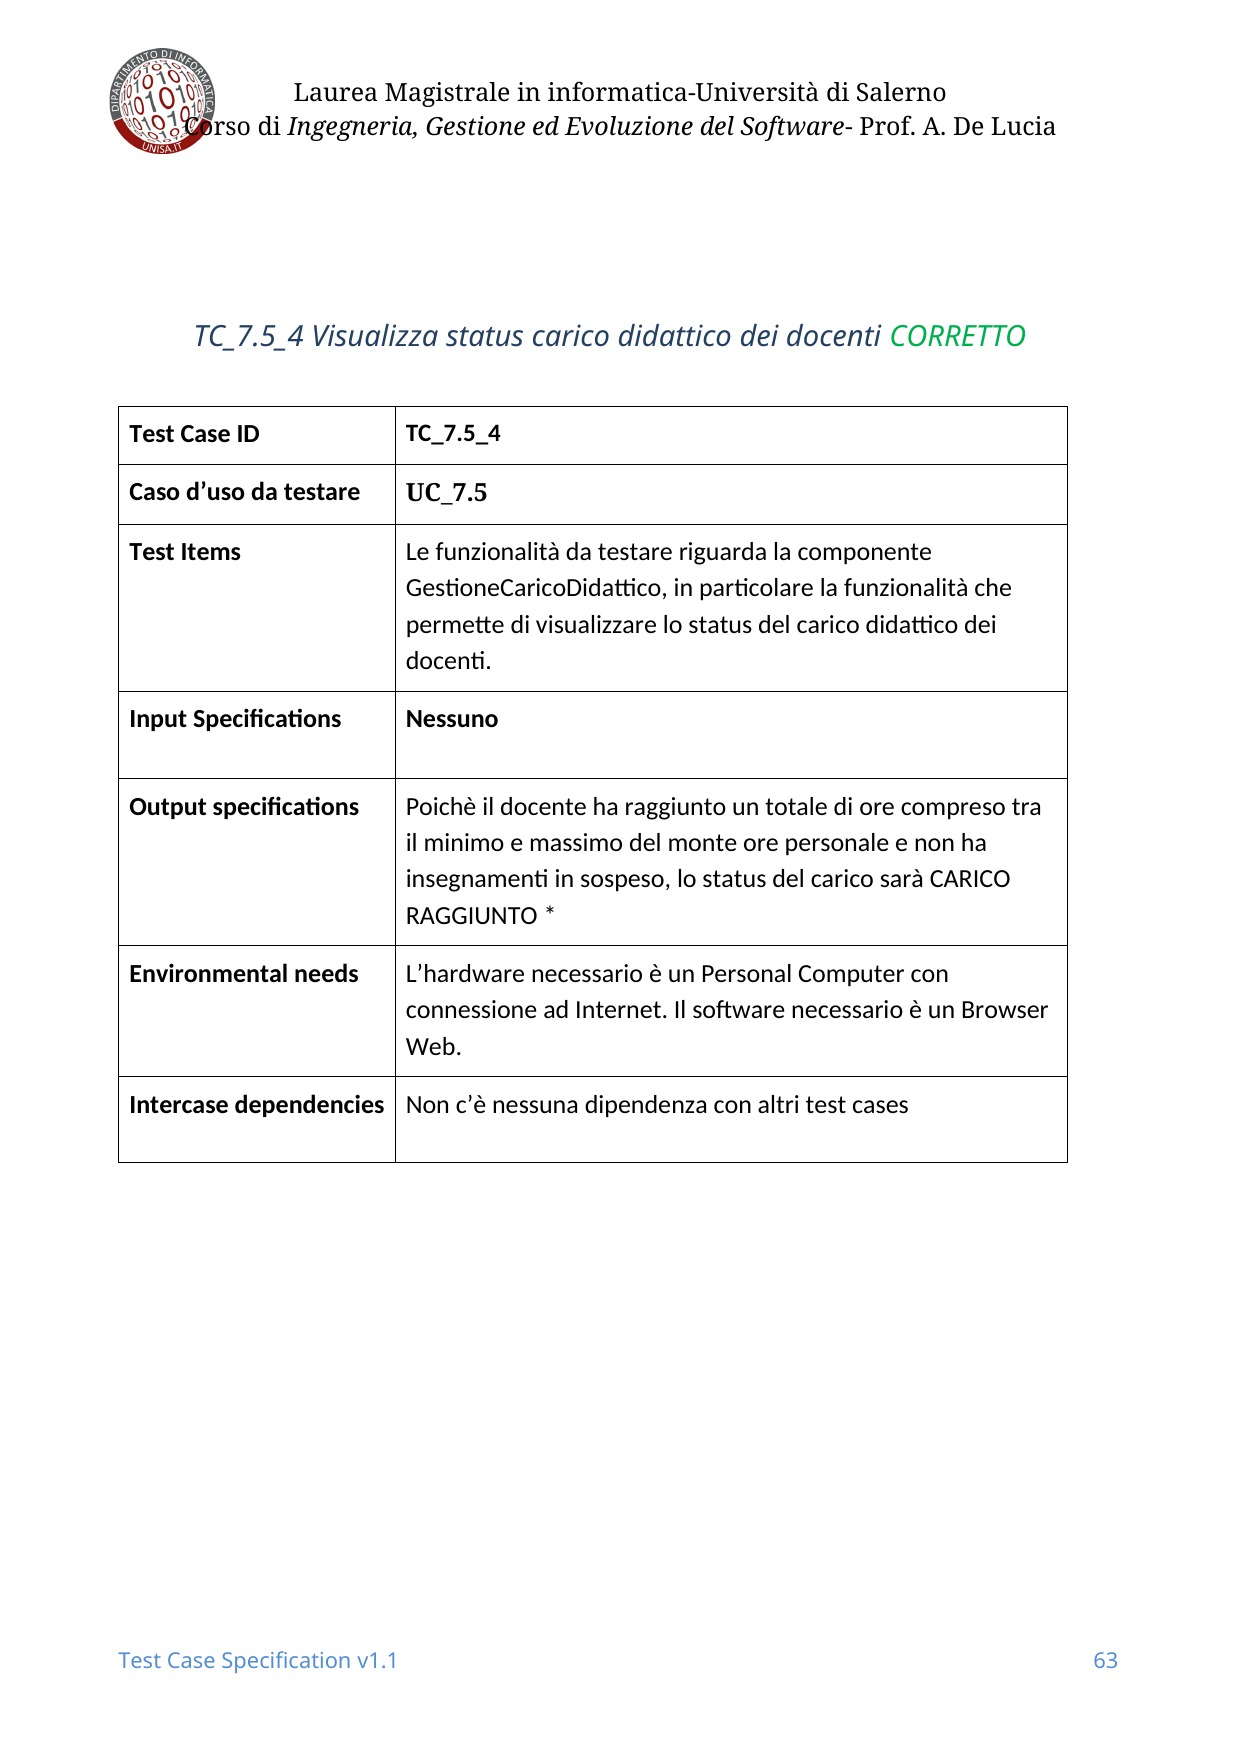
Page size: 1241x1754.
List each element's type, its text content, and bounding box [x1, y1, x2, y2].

table_cell Le funzionalità da testare riguarda la componente GestioneCaricoDidattico, in particolare la funzionalità che permette di visualizzare lo status del carico didattico dei docenti. [396, 525, 1067, 691]
table_cell UC_7.5 [396, 465, 1067, 524]
table_cell Input Specifications [119, 692, 395, 778]
table_cell Test Items [119, 525, 395, 691]
table_cell Output specifications [119, 779, 395, 945]
subtitle TC_7.5_4 Visualizza status carico didattico dei docenti CORRETTO [193, 315, 1122, 355]
table_header TC_7.5_4 [396, 407, 1067, 463]
table_cell Caso d’uso da testare [119, 465, 395, 524]
table_cell Environmental needs [119, 946, 395, 1076]
table_cell L’hardware necessario è un Personal Computer con connessione ad Internet. Il software necessario è un Browser Web. [396, 946, 1067, 1076]
table_cell Intercase dependencies [119, 1077, 395, 1162]
table_cell Nessuno [396, 692, 1067, 778]
table_header Test Case ID [119, 407, 395, 463]
table_cell Non c’è nessuna dipendenza con altri test cases [396, 1077, 1067, 1162]
table_cell Poichè il docente ha raggiunto un totale di ore compreso tra il minimo e massimo del monte ore personale e non ha insegnamenti in sospeso, lo status del carico sarà CARICO RAGGIUNTO * [396, 779, 1067, 945]
picture [109, 48, 215, 154]
